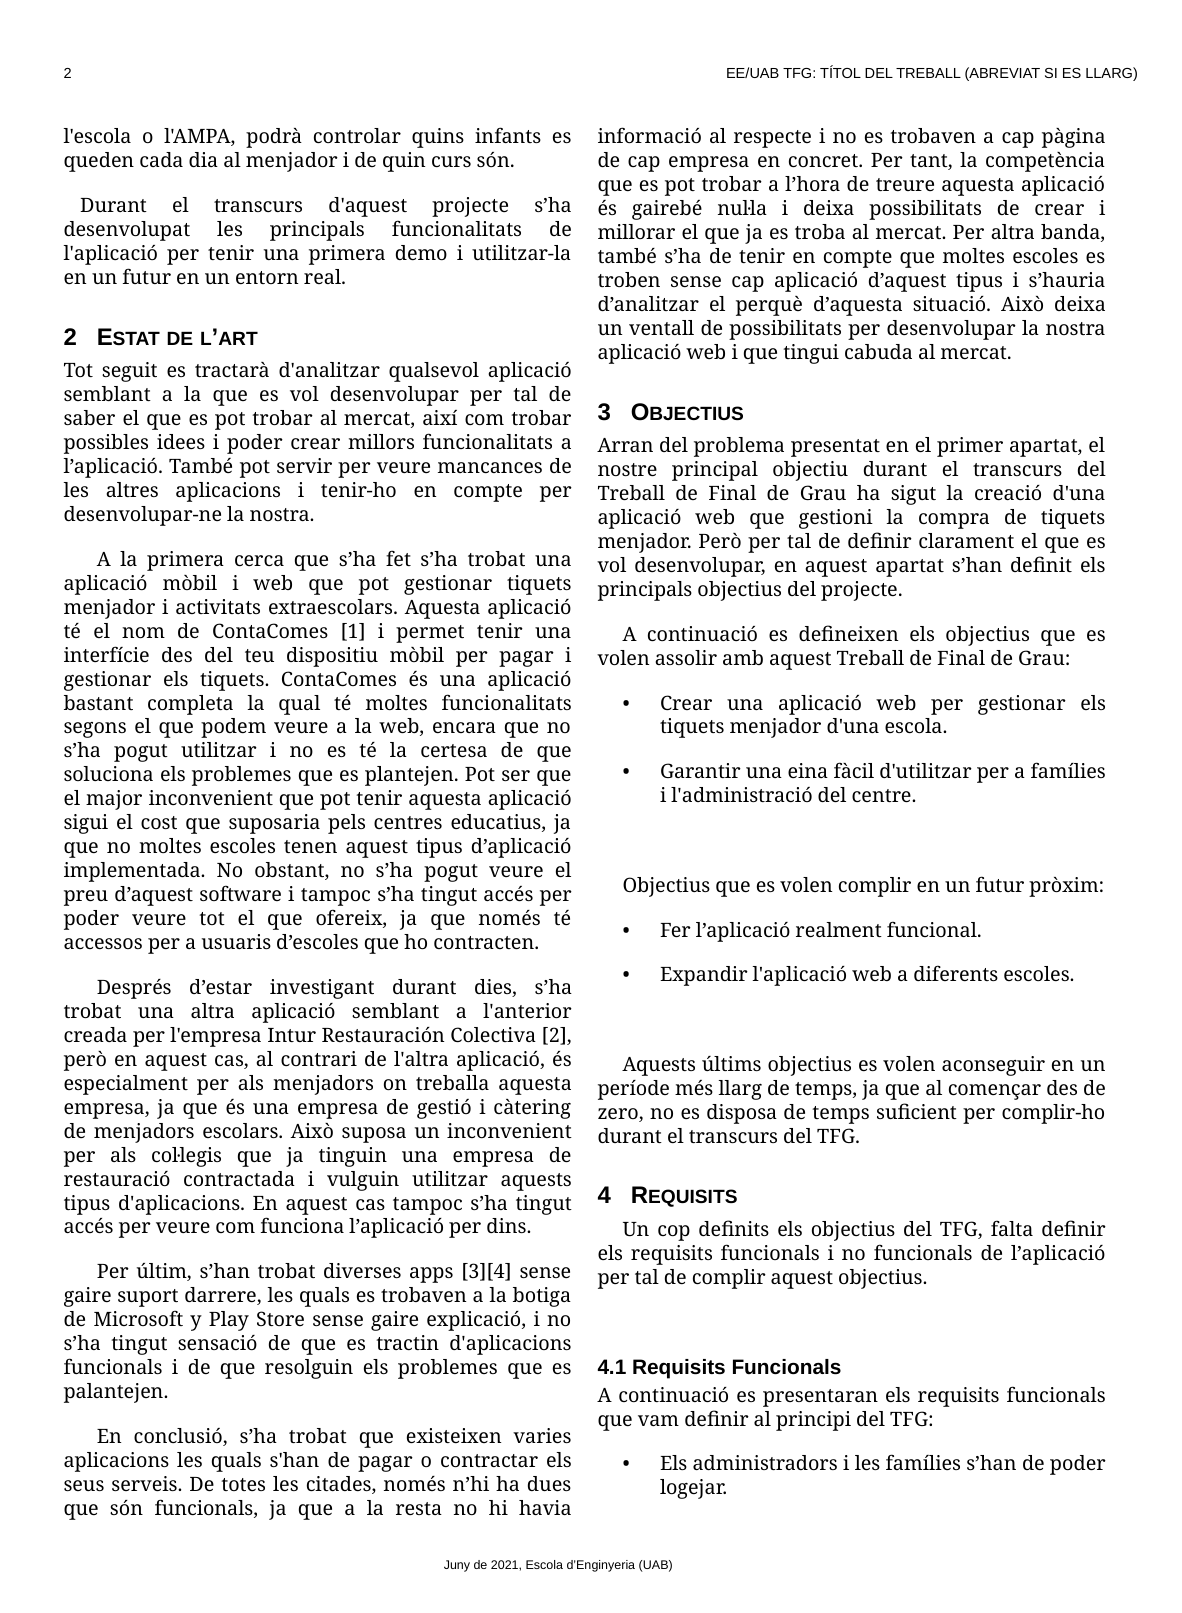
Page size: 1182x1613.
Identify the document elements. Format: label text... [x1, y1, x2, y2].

text A continuació es defineixen els objectius que es volen assolir amb aquest Treball de Final de Grau: [597, 622, 1106, 670]
text Juny de 2021, Escola d’Enginyeria (UAB) [317, 1557, 799, 1572]
subtitle 3 Objectius [597, 397, 1106, 425]
text Aquests últims objectius es volen aconseguir en un període més llarg de temps, ja que al començar des de zero, no es disposa de temps suficient per complir-ho durant el transcurs del TFG. [597, 1052, 1106, 1148]
subtitle 2 Estat de l’art [63, 322, 572, 350]
text Tot seguit es tractarà d'analitzar qualsevol aplicació semblant a la que es vol desenvolupar per tal de saber el que es pot trobar al mercat, així com trobar possibles idees i poder crear millors funcionalitats a l’aplicació. També pot servir per veure mancances de les altres aplicacions i tenir-ho en compte per desenvolupar-ne la nostra. [63, 358, 572, 526]
text En conclusió, s’ha trobat que existeixen varies aplicacions les quals s'han de pagar o contractar els seus serveis. De totes les citades, només n’hi ha dues que són funcionals, ja que a la resta no hi havia informació al respecte i no es trobaven a cap pàgina de cap empresa en concret. Per tant, la competència que es pot trobar a l’hora de treure aquesta aplicació és gairebé nul·la i deixa possibilitats de crear i millorar el que ja es troba al mercat. Per altra banda, també s’ha de tenir en compte que moltes escoles es troben sense cap aplicació d’aquest tipus i s’hauria d’analitzar el perquè d’aquesta situació. Això deixa un ventall de possibilitats per desenvolupar la nostra aplicació web i que tingui cabuda al mercat. [63, 1424, 572, 1520]
text A continuació es presentaran els requisits funcionals que vam definir al principi del TFG: [597, 1383, 1106, 1431]
list Els administradors i les famílies s’han de poder logejar. [622, 1452, 1106, 1499]
text Arran del problema presentat en el primer apartat, el nostre principal objectiu durant el transcurs del Treball de Final de Grau ha sigut la creació d'una aplicació web que gestioni la compra de tiquets menjador. Però per tal de definir clarament el que es vol desenvolupar, en aquest apartat s’han definit els principals objectius del projecte. [597, 433, 1106, 601]
text Per últim, s’han trobat diverses apps [3][4] sense gaire suport darrere, les quals es trobaven a la botiga de Microsoft y Play Store sense gaire explicació, i no s’ha tingut sensació de que es tractin d'aplicacions funcionals i de que resolguin els problemes que es palantejen. [63, 1259, 572, 1403]
text A la primera cerca que s’ha fet s’ha trobat una aplicació mòbil i web que pot gestionar tiquets menjador i activitats extraescolars. Aquesta aplicació té el nom de ContaComes [1] i permet tenir una interfície des del teu dispositiu mòbil per pagar i gestionar els tiquets. ContaComes és una aplicació bastant completa la qual té moltes funcionalitats segons el que podem veure a la web, encara que no s’ha pogut utilitzar i no es té la certesa de que soluciona els problemes que es plantejen. Pot ser que el major inconvenient que pot tenir aquesta aplicació sigui el cost que suposaria pels centres educatius, ja que no moltes escoles tenen aquest tipus d’aplicació implementada. No obstant, no s’ha pogut veure el preu d’aquest software i tampoc s’ha tingut accés per poder veure tot el que ofereix, ja que només té accessos per a usuaris d’escoles que ho contracten. [63, 547, 572, 954]
subtitle 4 Requisits [597, 1181, 1106, 1209]
list Expandir l'aplicació web a diferents escoles. [622, 963, 1106, 987]
list Fer l’aplicació realment funcional. [622, 918, 1106, 942]
text En conclusió, s’ha trobat que existeixen varies aplicacions les quals s'han de pagar o contractar els seus serveis. De totes les citades, només n’hi ha dues que són funcionals, ja que a la resta no hi havia informació al respecte i no es trobaven a cap pàgina de cap empresa en concret. Per tant, la competència que es pot trobar a l’hora de treure aquesta aplicació és gairebé nul·la i deixa possibilitats de crear i millorar el que ja es troba al mercat. Per altra banda, també s’ha de tenir en compte que moltes escoles es troben sense cap aplicació d’aquest tipus i s’hauria d’analitzar el perquè d’aquesta situació. Això deixa un ventall de possibilitats per desenvolupar la nostra aplicació web i que tingui cabuda al mercat. [597, 124, 1106, 364]
subtitle 4.1 Requisits Funcionals [597, 1355, 1106, 1379]
list Garantir una eina fàcil d'utilitzar per a famílies i l'administració del centre. [622, 759, 1106, 807]
text Durant el transcurs d'aquest projecte s’ha desenvolupat les principals funcionalitats de l'aplicació per tenir una primera demo i utilitzar-la en un futur en un entorn real. [63, 193, 572, 289]
text Un cop definits els objectius del TFG, falta definir els requisits funcionals i no funcionals de l’aplicació per tal de complir aquest objectius. [597, 1217, 1106, 1289]
list Crear una aplicació web per gestionar els tiquets menjador d'una escola. [622, 691, 1106, 739]
text Després d’estar investigant durant dies, s’ha trobat una altra aplicació semblant a l'anterior creada per l'empresa Intur Restauración Colectiva [2], però en aquest cas, al contrari de l'altra aplicació, és especialment per als menjadors on treballa aquesta empresa, ja que és una empresa de gestió i càtering de menjadors escolars. Això suposa un inconvenient per als col·legis que ja tinguin una empresa de restauració contractada i vulguin utilitzar aquests tipus d'aplicacions. En aquest cas tampoc s’ha tingut accés per veure com funciona l’aplicació per dins. [63, 975, 572, 1239]
text Objectius que es volen complir en un futur pròxim: [597, 873, 1106, 897]
